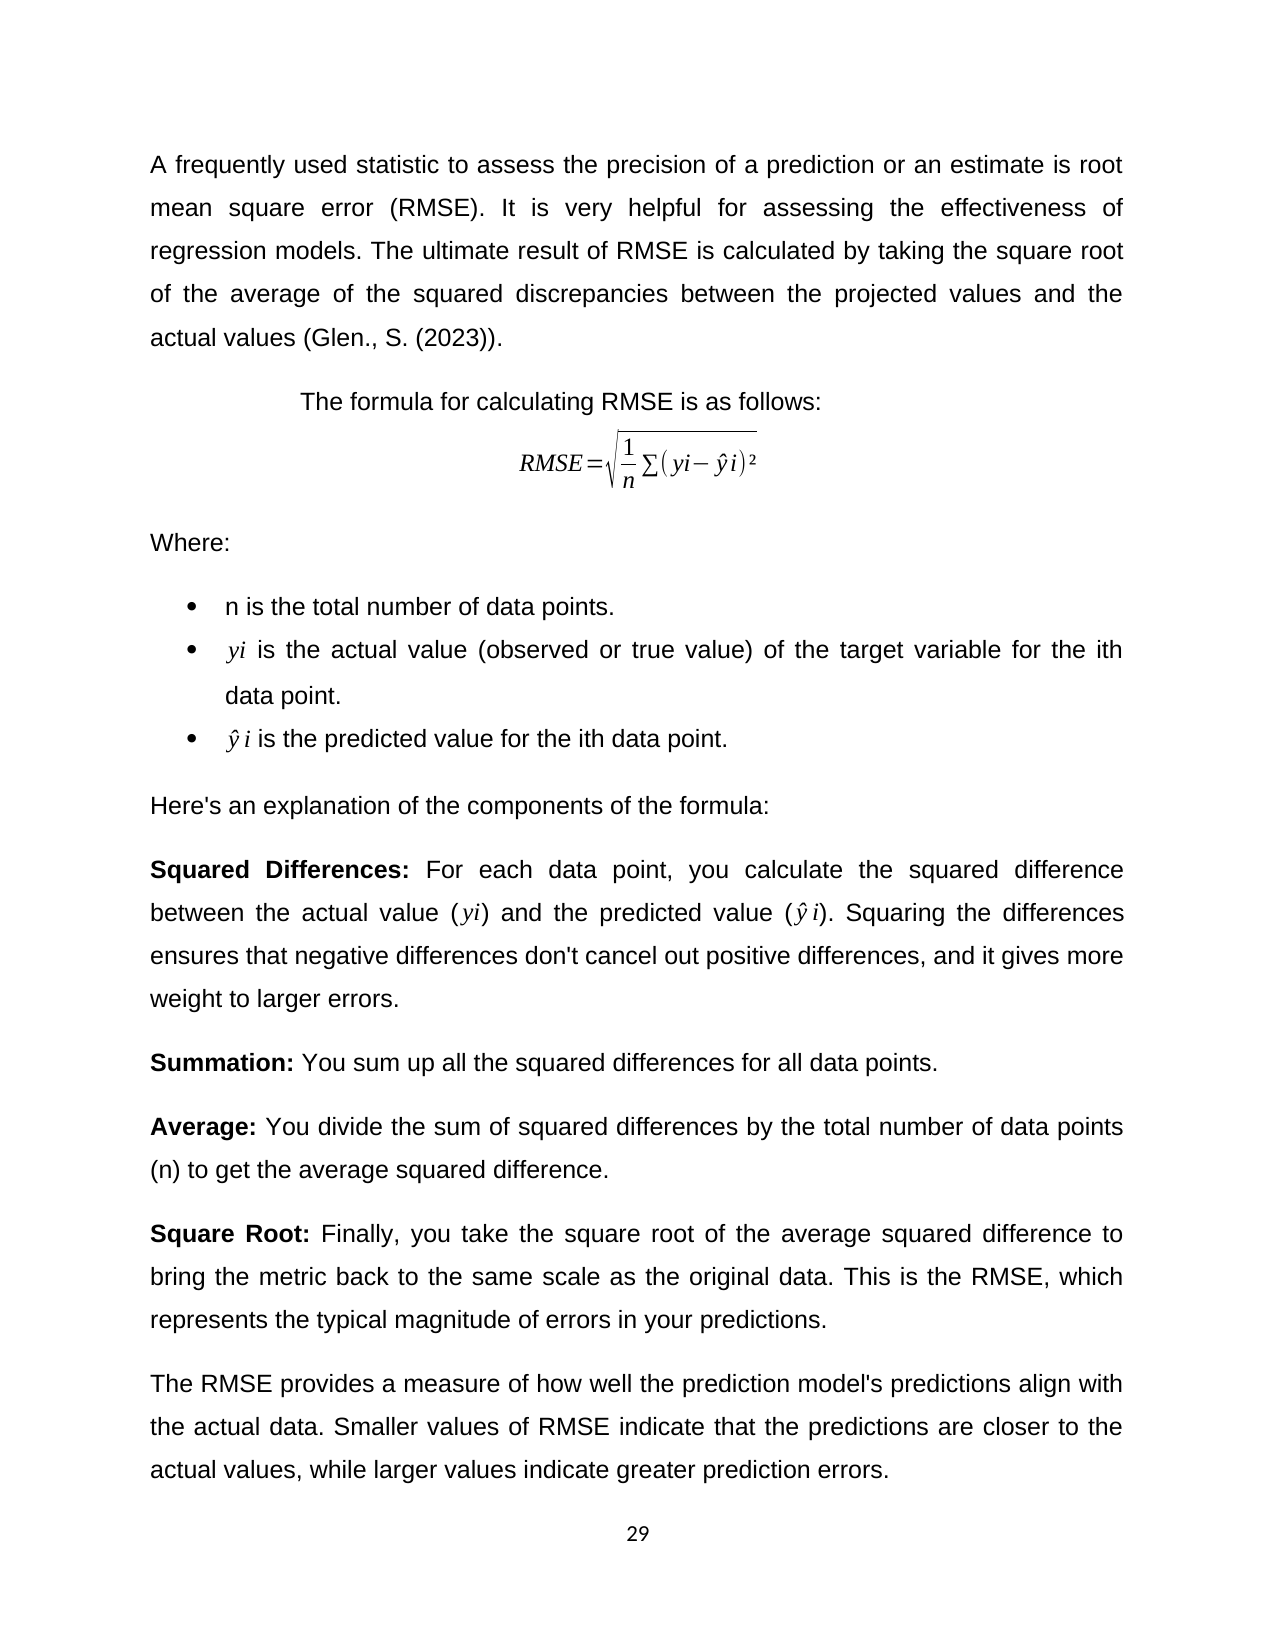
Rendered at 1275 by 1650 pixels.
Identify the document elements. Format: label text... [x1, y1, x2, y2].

text Square Root: Finally, you take the square root of the average squared difference to bring the metric back to the same scale as the original data. This is the RMSE, which represents the typical magnitude of errors in your predictions. [150, 1219, 1125, 1334]
text Summation: You sum up all the squared differences for all data points. [150, 1048, 1125, 1077]
text The formula for calculating RMSE is as follows: [150, 386, 1125, 493]
text Here's an explanation of the components of the formula: [150, 791, 1125, 819]
text Where: [150, 528, 1125, 557]
text Squared Differences: For each data point, you calculate the squared difference between the actual value () and the predicted value ()​. Squaring the differences ensures that negative differences don't cancel out positive differences, and it gives more weight to larger errors. [150, 854, 1125, 1013]
text The RMSE provides a measure of how well the prediction model's predictions align with the actual data. Smaller values of RMSE indicate that the predictions are closer to the actual values, while larger values indicate greater prediction errors. [150, 1369, 1125, 1484]
text Average: You divide the sum of squared differences by the total number of data points (n) to get the average squared difference. [150, 1112, 1125, 1184]
list is the actual value (observed or true value) of the target variable for the ith data point. [187, 635, 1125, 710]
list n is the total number of data points. [187, 592, 1125, 621]
list ​is the predicted value for the ith data point. [187, 724, 1125, 755]
text A frequently used statistic to assess the precision of a prediction or an estimate is root mean square error (RMSE). It is very helpful for assessing the effectiveness of regression models. The ultimate result of RMSE is calculated by taking the square root of the average of the squared discrepancies between the projected values and the actual values (Glen., S. (2023)). [150, 150, 1125, 351]
